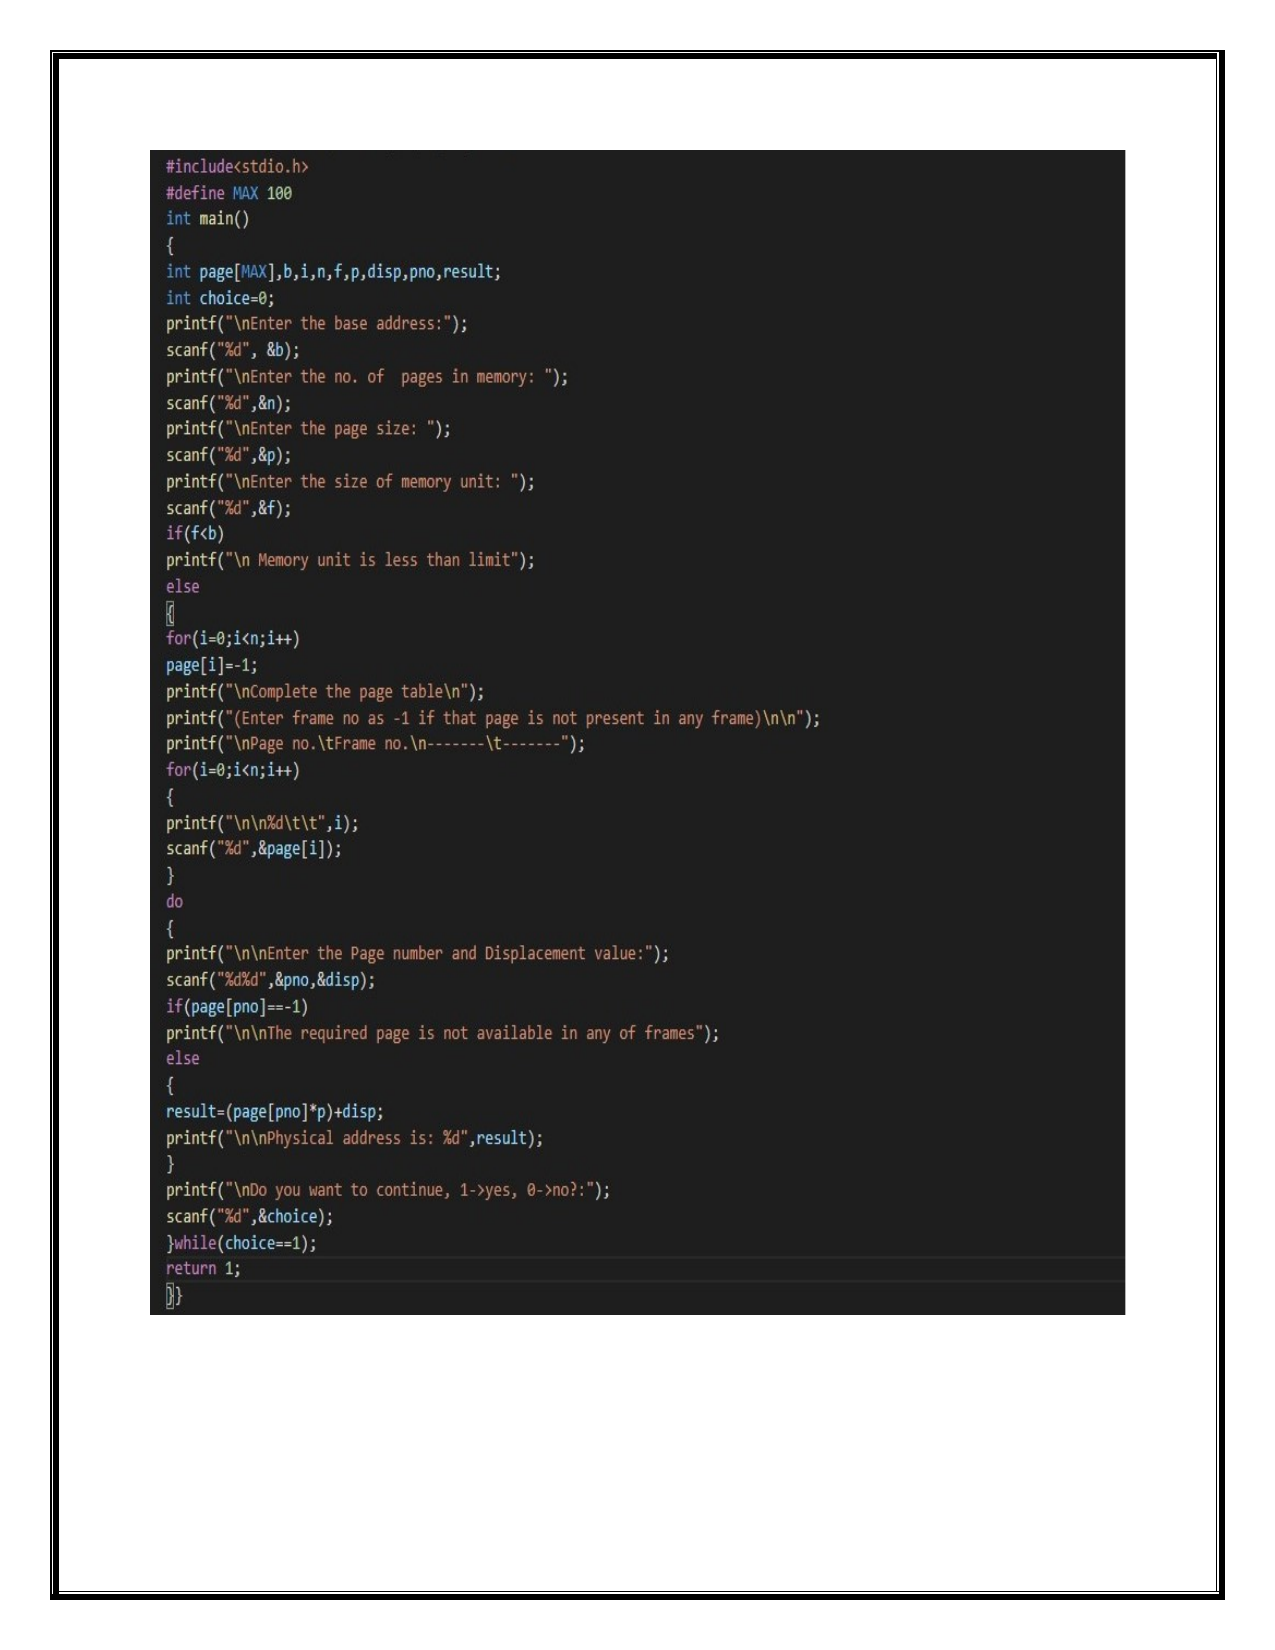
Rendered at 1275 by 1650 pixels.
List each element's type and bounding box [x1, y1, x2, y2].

picture [150, 150, 1126, 1315]
